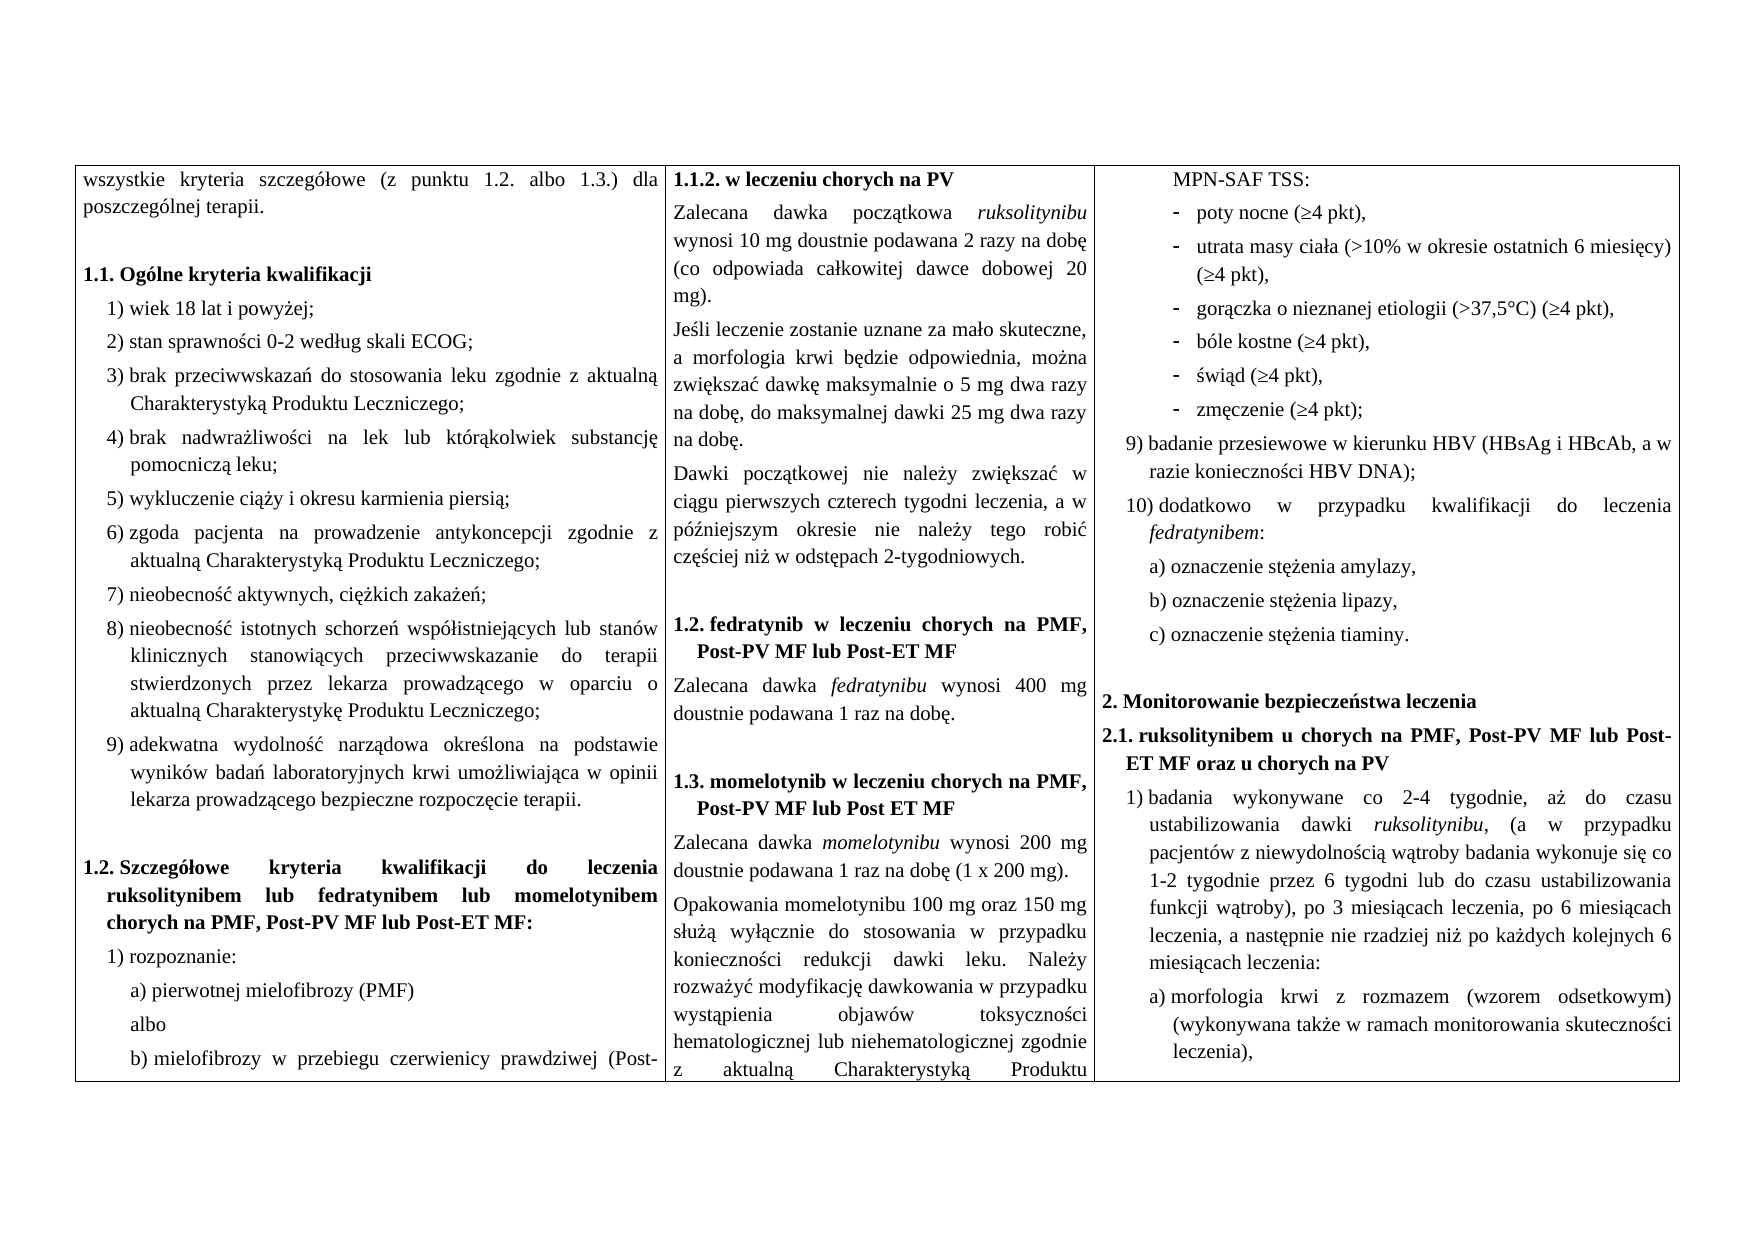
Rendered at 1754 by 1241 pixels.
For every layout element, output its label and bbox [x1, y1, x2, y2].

table_cell [1095, 166, 1679, 1081]
table_cell [666, 166, 1094, 1081]
table_cell [76, 166, 665, 1081]
